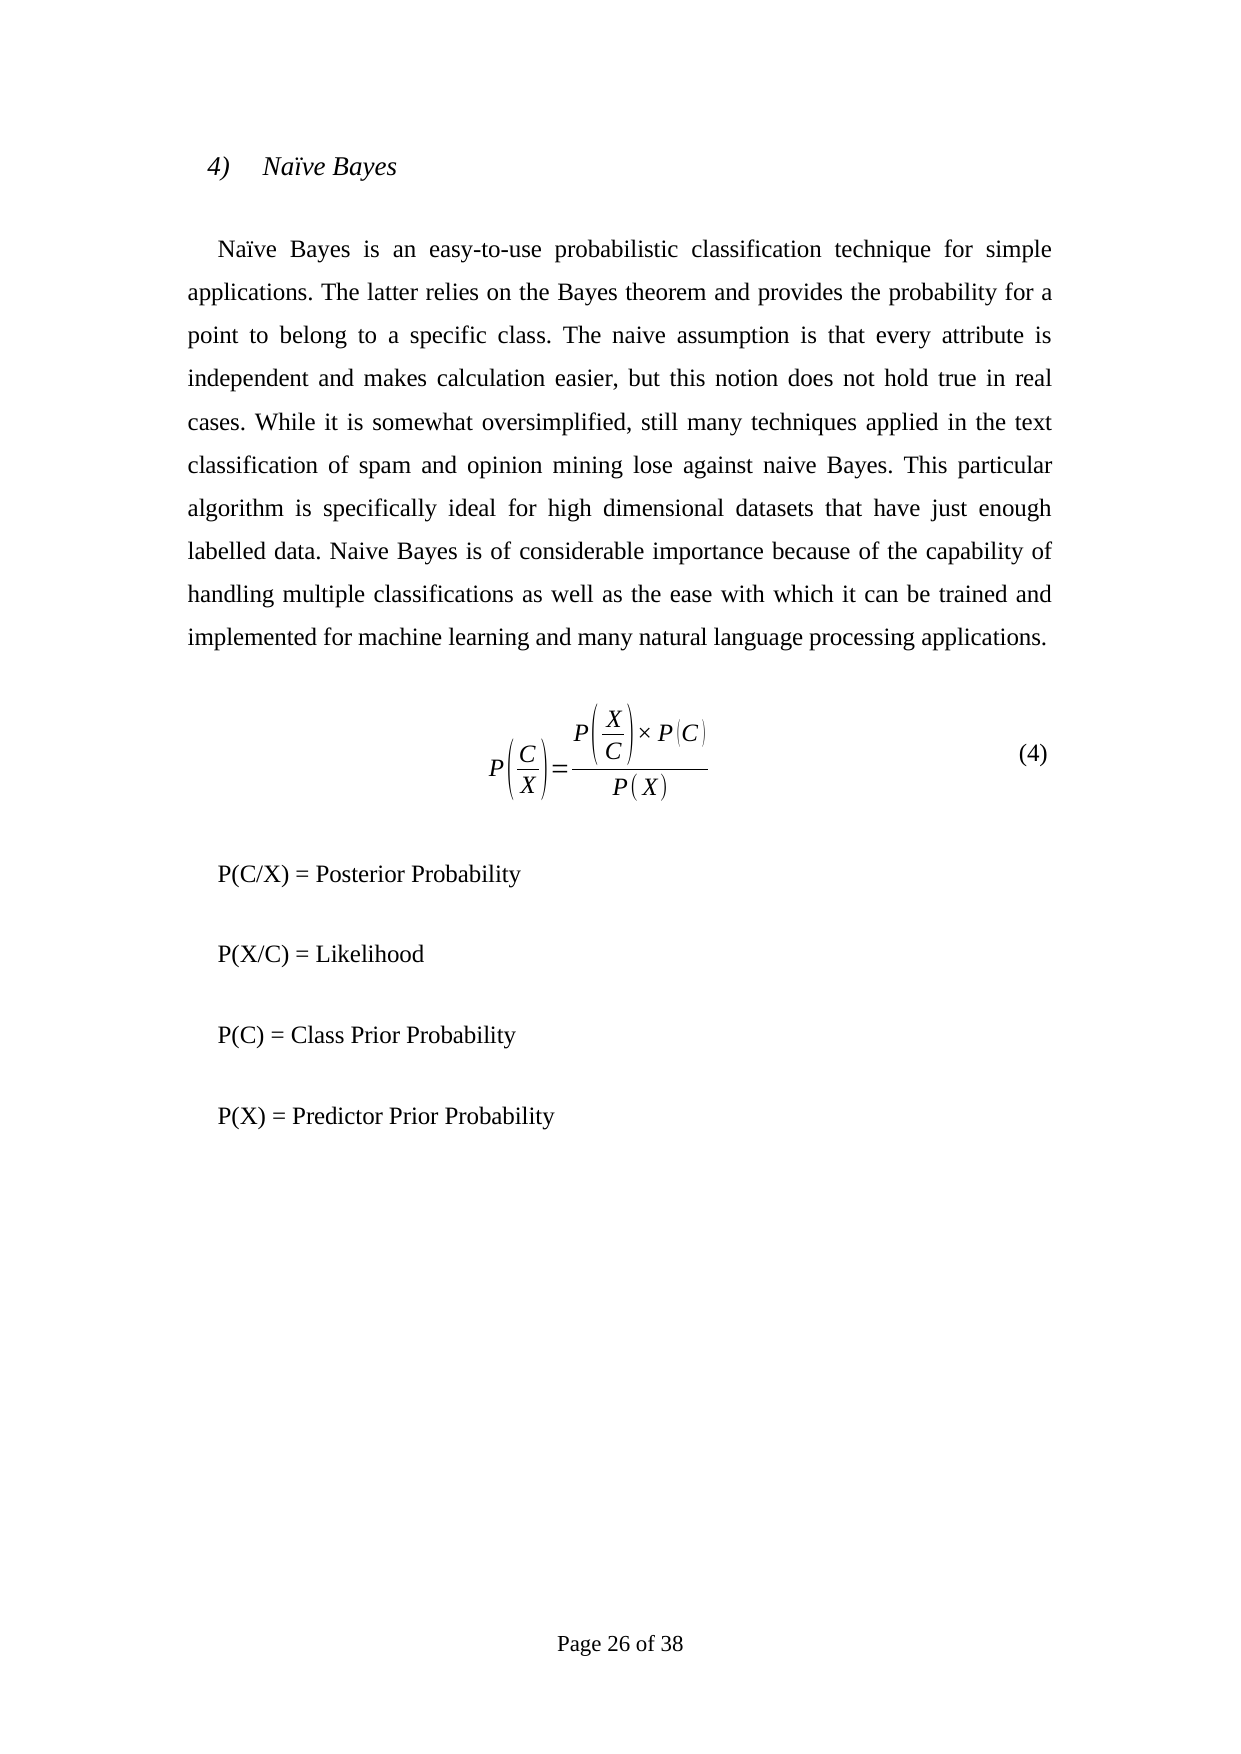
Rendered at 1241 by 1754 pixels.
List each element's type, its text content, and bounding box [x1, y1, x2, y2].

text (4) [187, 703, 1053, 802]
subtitle Naïve Bayes [187, 150, 1053, 181]
text P(C/X) = Posterior Probability [187, 859, 1053, 888]
text P(C) = Class Prior Probability [187, 1020, 1053, 1049]
text P(X/C) = Likelihood [187, 939, 1053, 968]
text Naïve Bayes is an easy-to-use probabilistic classification technique for simple applications. The latter relies on the Bayes theorem and provides the probability for a point to belong to a specific class. The naive assumption is that every attribute is independent and makes calculation easier, but this notion does not hold true in real cases. While it is somewhat oversimplified, still many techniques applied in the text classification of spam and opinion mining lose against naive Bayes. This particular algorithm is specifically ideal for high dimensional datasets that have just enough labelled data. Naive Bayes is of considerable importance because of the capability of handling multiple classifications as well as the ease with which it can be trained and implemented for machine learning and many natural language processing applications. [187, 234, 1053, 651]
text P(X) = Predictor Prior Probability [187, 1101, 1053, 1129]
